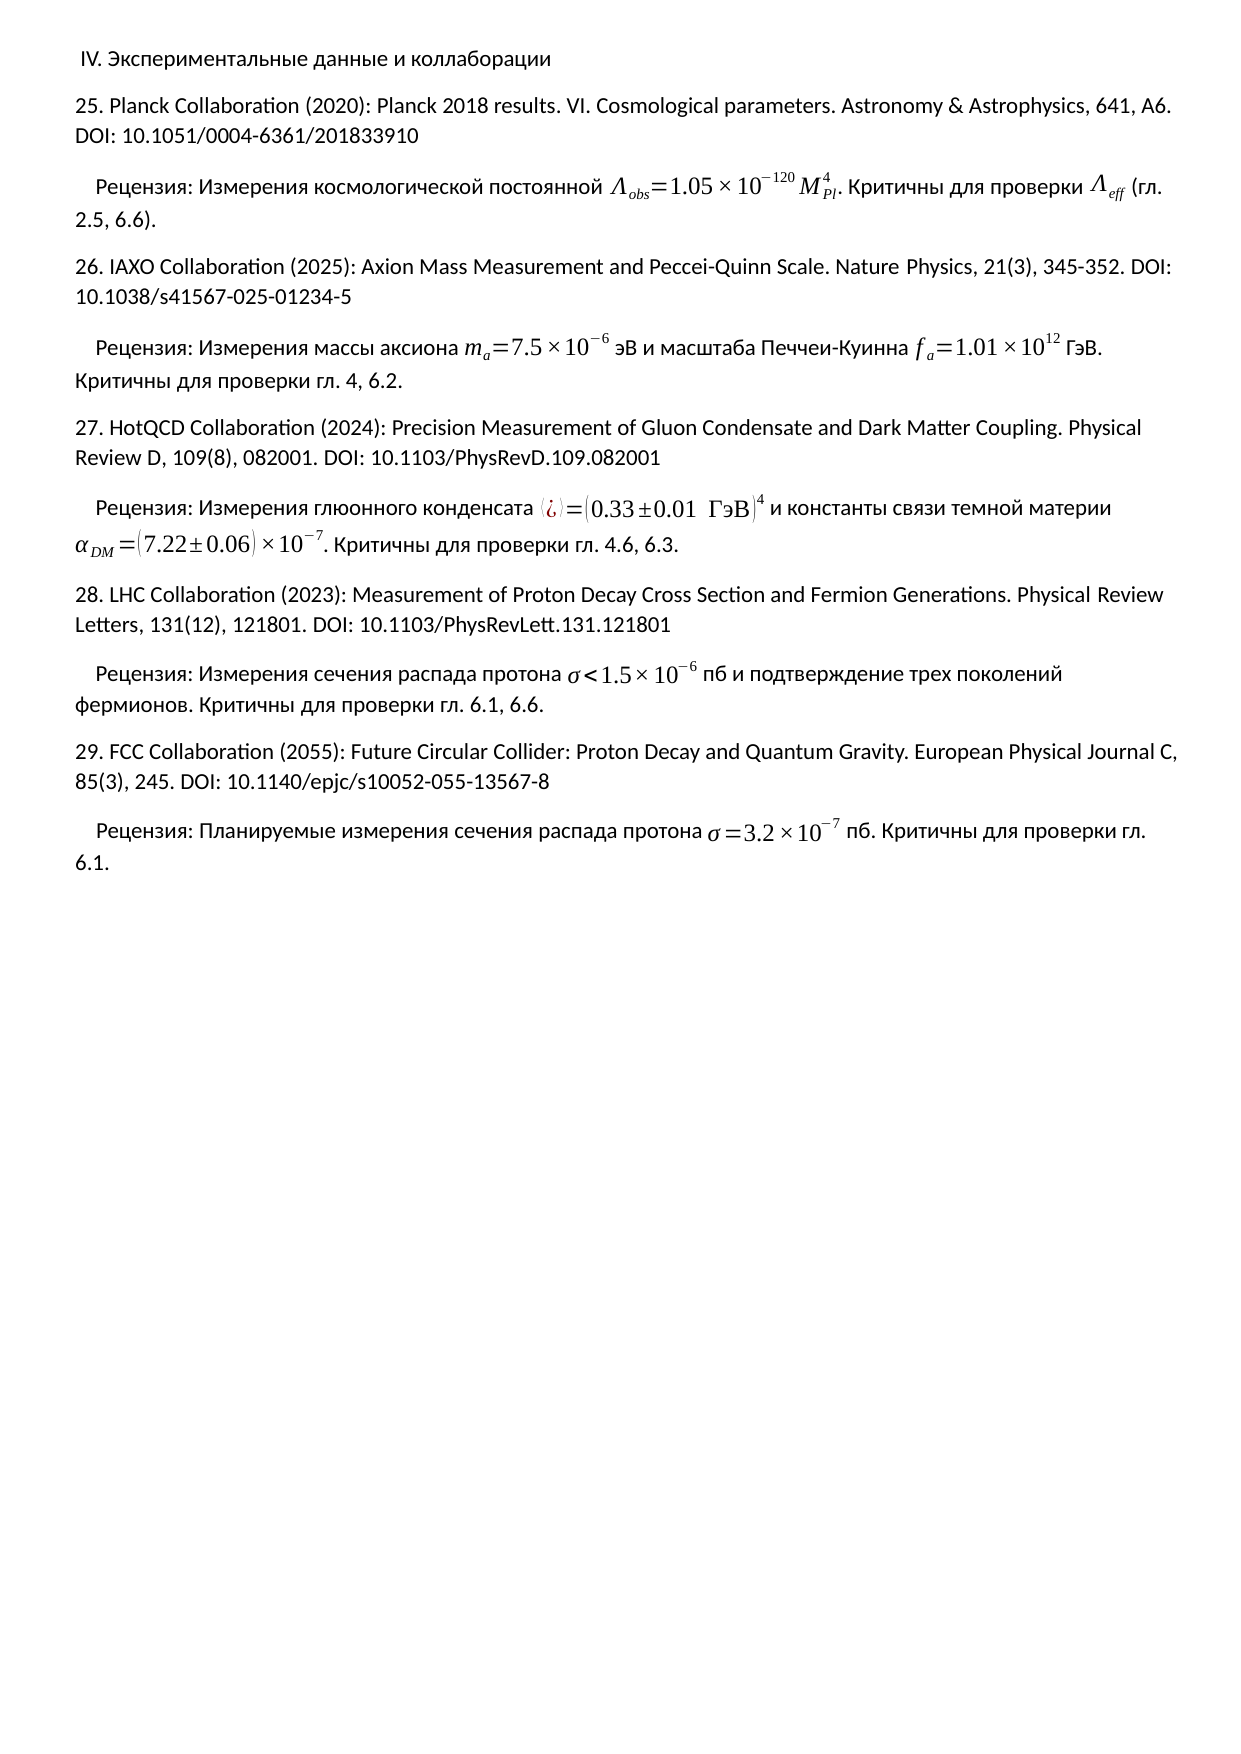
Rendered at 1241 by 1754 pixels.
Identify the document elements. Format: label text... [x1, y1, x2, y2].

text Рецензия: Измерения космологической постоянной . Критичны для проверки (гл. 2.5, 6.6). [75, 168, 1181, 233]
text 27. HotQCD Collaboration (2024): Precision Measurement of Gluon Condensate and Dark Matter Coupling. Physical Review D, 109(8), 082001. DOI: 10.1103/PhysRevD.109.082001 [75, 413, 1181, 472]
text 26. IAXO Collaboration (2025): Axion Mass Measurement and Peccei-Quinn Scale. Nature Physics, 21(3), 345-352. DOI: 10.1038/s41567-025-01234-5 [75, 252, 1181, 311]
text Рецензия: Измерения сечения распада протона пб и подтверждение трех поколений фермионов. Критичны для проверки гл. 6.1, 6.6. [75, 657, 1181, 718]
text 25. Planck Collaboration (2020): Planck 2018 results. VI. Cosmological parameters. Astronomy & Astrophysics, 641, A6. DOI: 10.1051/0004-6361/201833910 [75, 91, 1181, 149]
text 28. LHC Collaboration (2023): Measurement of Proton Decay Cross Section and Fermion Generations. Physical Review Letters, 131(12), 121801. DOI: 10.1103/PhysRevLett.131.121801 [75, 580, 1181, 638]
text Рецензия: Измерения массы аксиона эВ и масштаба Печчеи-Куинна ГэВ. Критичны для проверки гл. 4, 6.2. [75, 329, 1181, 394]
text 29. FCC Collaboration (2055): Future Circular Collider: Proton Decay and Quantum Gravity. European Physical Journal C, 85(3), 245. DOI: 10.1140/epjc/s10052-055-13567-8 [75, 737, 1181, 796]
text Рецензия: Измерения глюонного конденсата и константы связи темной материи . Критичны для проверки гл. 4.6, 6.3. [75, 490, 1181, 561]
text IV. Экспериментальные данные и коллаборации [75, 44, 1181, 72]
text Рецензия: Планируемые измерения сечения распада протона пб. Критичны для проверки гл. 6.1. [75, 814, 1181, 876]
